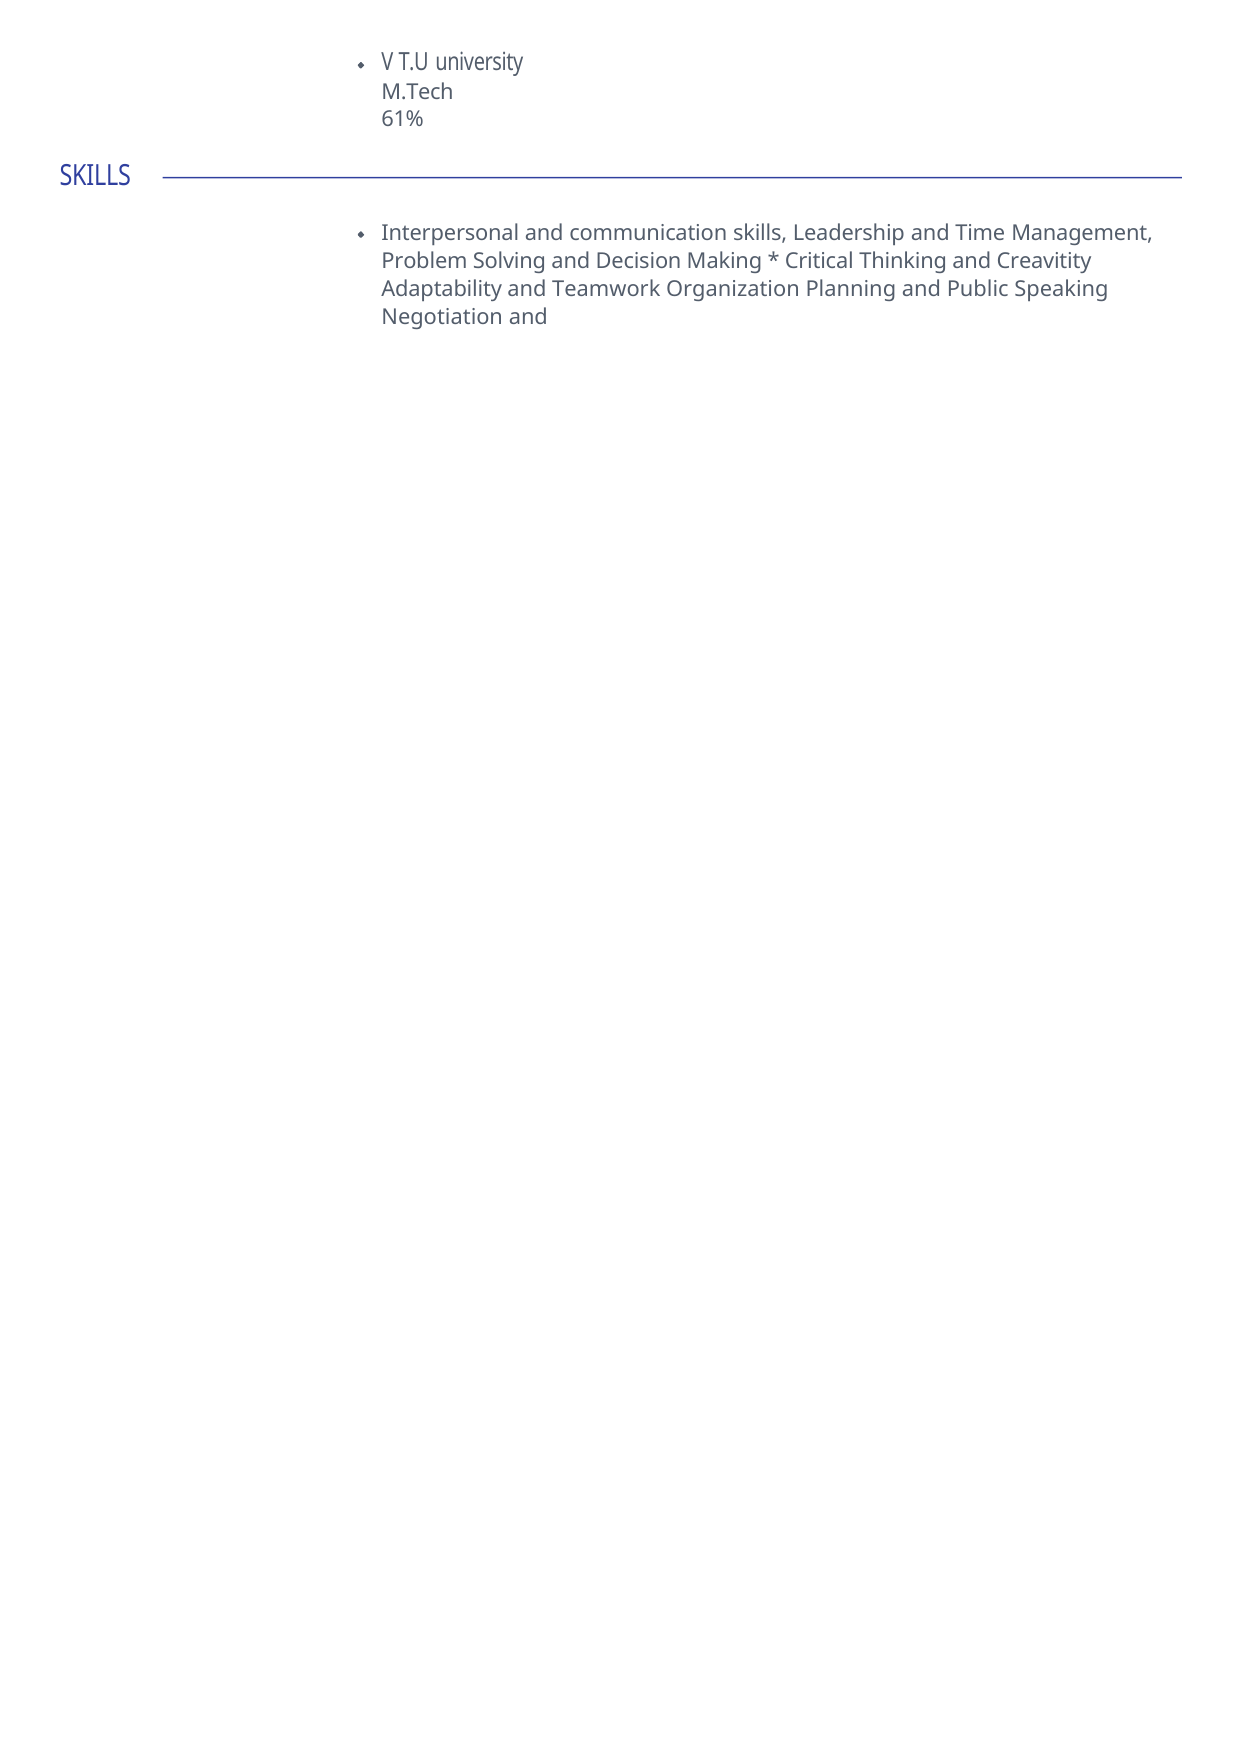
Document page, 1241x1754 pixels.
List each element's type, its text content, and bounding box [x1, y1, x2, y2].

subtitle SKILLS [59, 154, 138, 194]
text M.Tech 61% [381, 77, 455, 133]
text Problem Solving and Decision Making * Critical Thinking and Creavitity Adaptability and Teamwork Organization Planning and Public Speaking Negotiation and [381, 246, 1196, 331]
text Interpersonal and communication skills, Leadership and Time Management, [381, 220, 1196, 246]
subtitle V T.U university [381, 48, 1196, 76]
